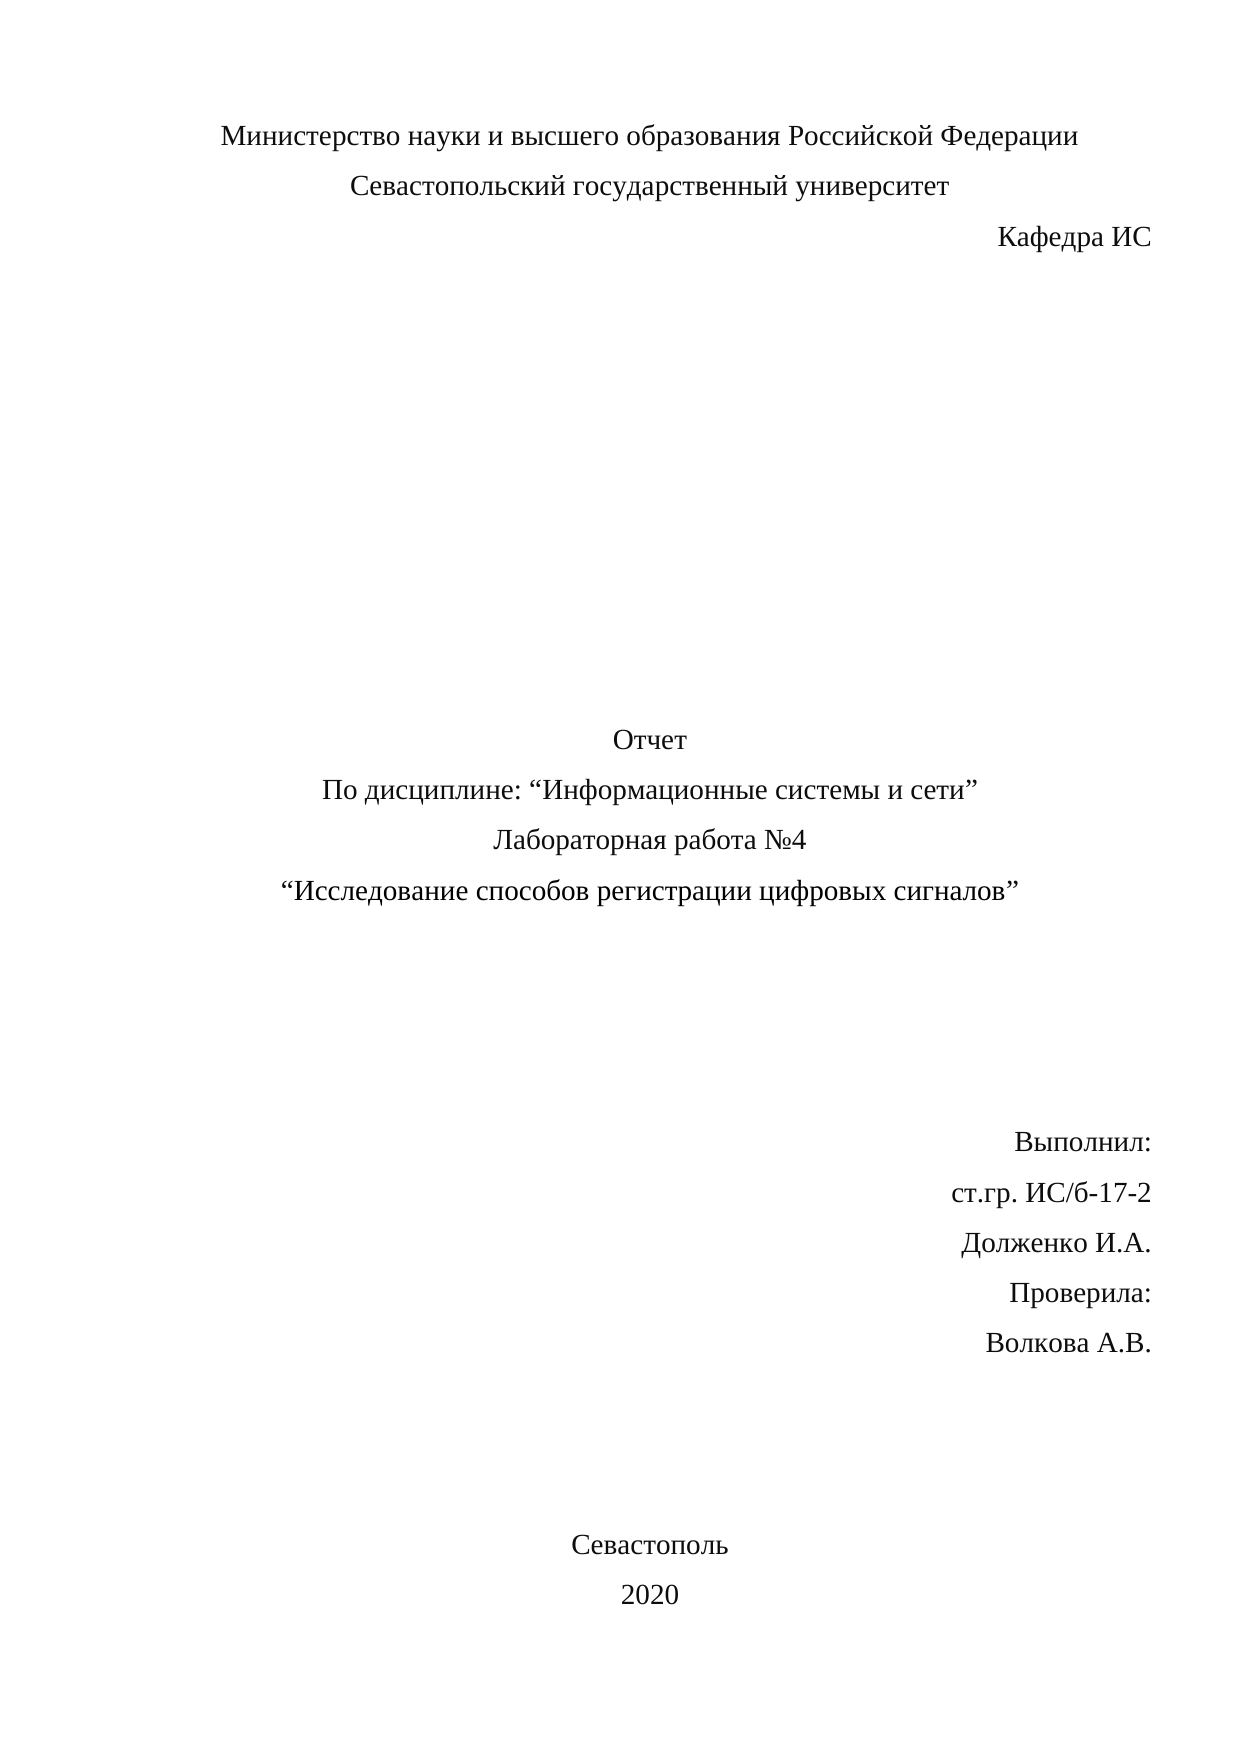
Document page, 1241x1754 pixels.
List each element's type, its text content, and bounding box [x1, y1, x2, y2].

text По дисциплине: “Информационные системы и сети” [88, 772, 1152, 806]
text Отчет [88, 722, 1152, 755]
text Долженко И.А. [88, 1225, 1152, 1258]
text Выполнил: [88, 1124, 1152, 1158]
text Севастополь [88, 1527, 1152, 1560]
text 2020 [88, 1577, 1152, 1611]
text Волкова А.В. [177, 1326, 1152, 1359]
text Проверила: [88, 1275, 1152, 1309]
text Министерство науки и высшего образования Российской Федерации [88, 118, 1152, 152]
text Кафедра ИС [88, 219, 1152, 252]
text Лабораторная работа №4 [88, 822, 1152, 856]
text ст.гр. ИС/б-17-2 [88, 1175, 1152, 1208]
text Севастопольский государственный университет [88, 168, 1152, 202]
text “Исследование способов регистрации цифровых сигналов” [88, 873, 1152, 906]
